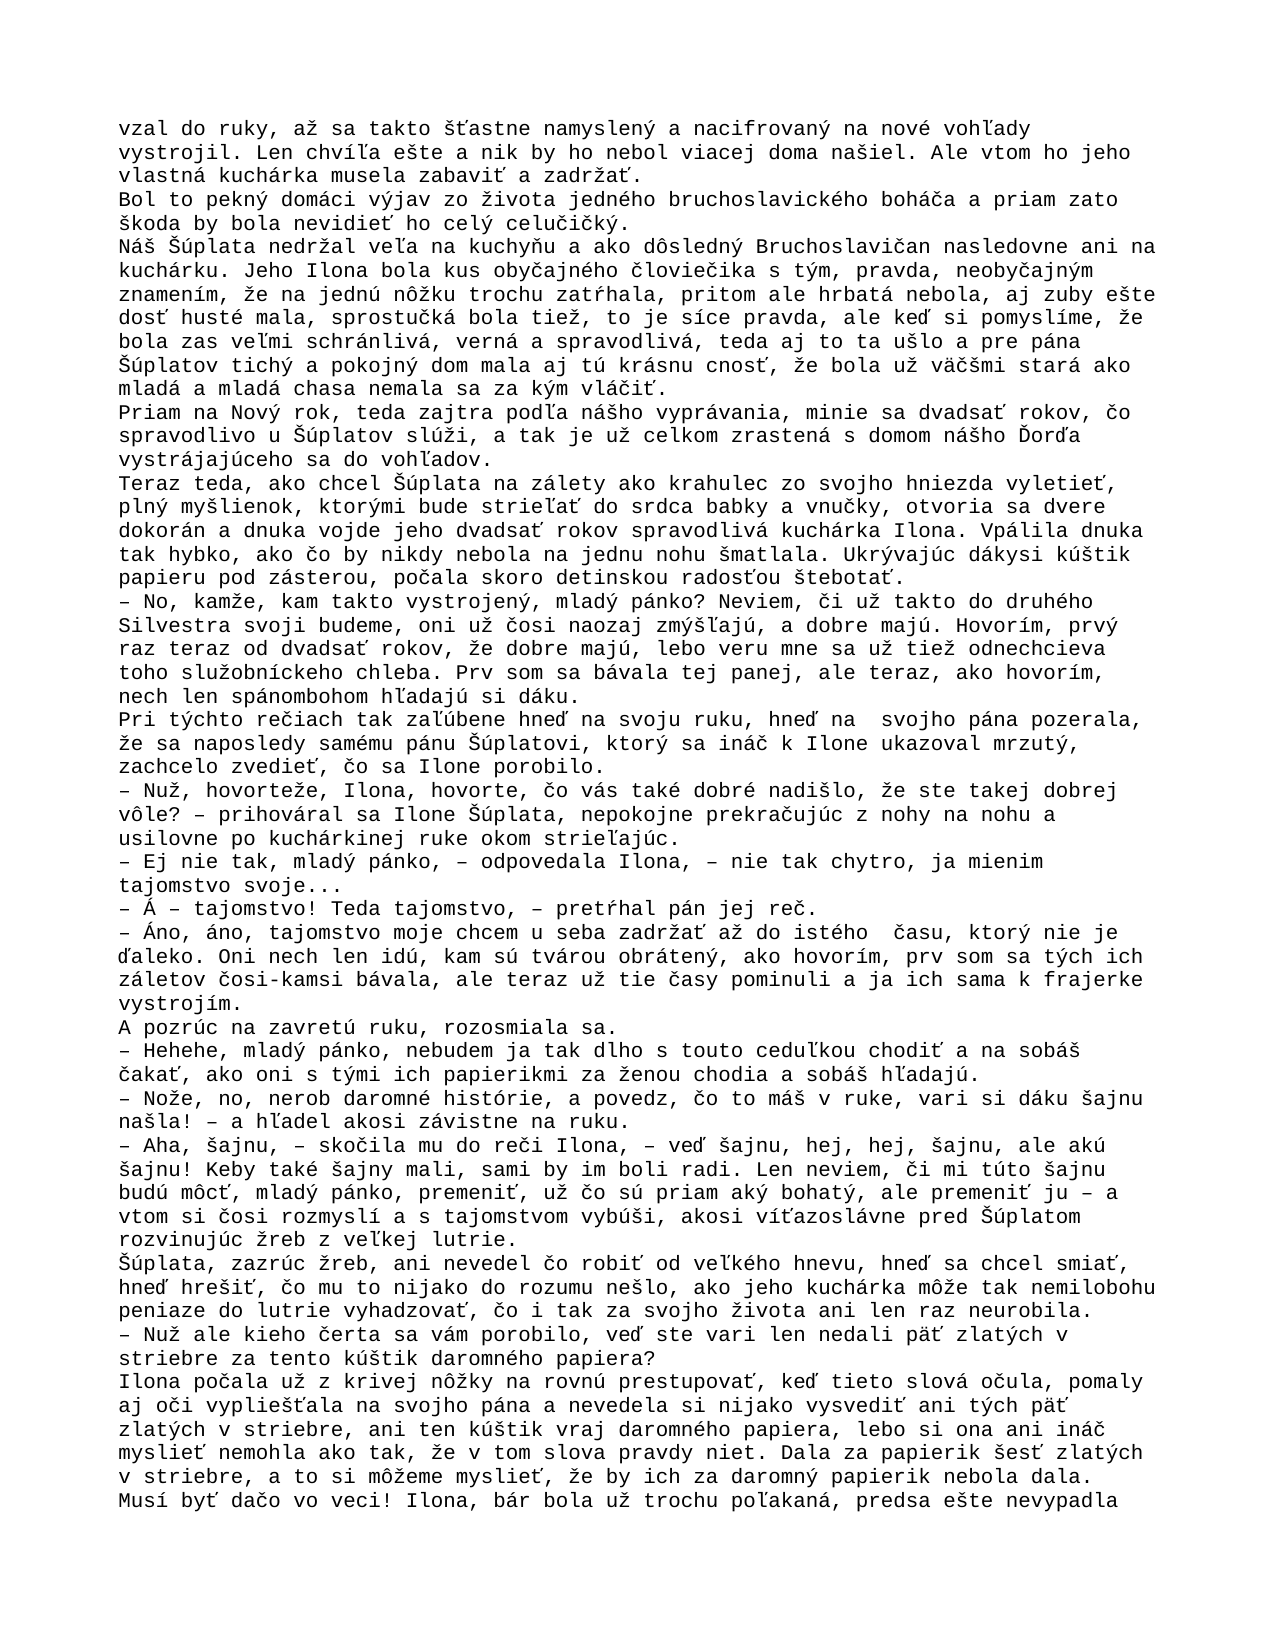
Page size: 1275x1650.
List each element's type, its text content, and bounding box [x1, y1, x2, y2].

text – Hehehe, mladý pánko, nebudem ja tak dlho s touto ceduľkou chodiť a na sobáš čakať, ako oni s tými ich papierikmi za ženou chodia a sobáš hľadajú. [118, 1040, 1157, 1088]
text – Nuž, hovorteže, Ilona, hovorte, čo vás také dobré nadišlo, že ste takej dobrej vôle? – prihováral sa Ilone Šúplata, nepokojne prekračujúc z nohy na nohu a usilovne po kuchárkinej ruke okom strieľajúc. [118, 780, 1157, 851]
text – Nuž ale kieho čerta sa vám porobilo, veď ste vari len nedali päť zlatých v striebre za tento kúštik daromného papiera? [118, 1324, 1157, 1371]
text – No, kamže, kam takto vystrojený, mladý pánko? Neviem, či už takto do druhého Silvestra svoji budeme, oni už čosi naozaj zmýšľajú, a dobre majú. Hovorím, prvý raz teraz od dvadsať rokov, že dobre majú, lebo veru mne sa už tiež odnechcieva toho služobníckeho chleba. Prv som sa bávala tej panej, ale teraz, ako hovorím, nech len spánombohom hľadajú si dáku. [118, 591, 1157, 709]
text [118, 1489, 1157, 1513]
text – Ej nie tak, mladý pánko, – odpovedala Ilona, – nie tak chytro, ja mienim tajomstvo svoje... [118, 851, 1157, 898]
text Priam na Nový rok, teda zajtra podľa nášho vyprávania, minie sa dvadsať rokov, čo spravodlivo u Šúplatov slúži, a tak je už celkom zrastená s domom nášho Ďorďa vystrájajúceho sa do vohľadov. [118, 402, 1157, 473]
text – Á – tajomstvo! Teda tajomstvo, – pretŕhal pán jej reč. [118, 898, 1157, 922]
text Bol to pekný domáci výjav zo života jedného bruchoslavického boháča a priam zato škoda by bola nevidieť ho celý celučičký. [118, 189, 1157, 236]
text Šúplata, zazrúc žreb, ani nevedel čo robiť od veľkého hnevu, hneď sa chcel smiať, hneď hrešiť, čo mu to nijako do rozumu nešlo, ako jeho kuchárka môže tak nemilobohu peniaze do lutrie vyhadzovať, čo i tak za svojho života ani len raz neurobila. [118, 1253, 1157, 1324]
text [118, 118, 1157, 189]
text Ilona počala už z krivej nôžky na rovnú prestupovať, keď tieto slová očula, pomaly aj oči vypliešťala na svojho pána a nevedela si nijako vysvediť ani tých päť zlatých v striebre, ani ten kúštik vraj daromného papiera, lebo si ona ani ináč myslieť nemohla ako tak, že v tom slova pravdy niet. Dala za papierik šesť zlatých v striebre, a to si môžeme myslieť, že by ich za daromný papierik nebola dala. [118, 1371, 1157, 1489]
text – Áno, áno, tajomstvo moje chcem u seba zadržať až do istého času, ktorý nie je ďaleko. Oni nech len idú, kam sú tvárou obrátený, ako hovorím, prv som sa tých ich záletov čosi-kamsi bávala, ale teraz už tie časy pominuli a ja ich sama k frajerke vystrojím. [118, 922, 1157, 1017]
text A pozrúc na zavretú ruku, rozosmiala sa. [118, 1017, 1157, 1040]
text Pri týchto rečiach tak zaľúbene hneď na svoju ruku, hneď na svojho pána pozerala, že sa naposledy samému pánu Šúplatovi, ktorý sa ináč k Ilone ukazoval mrzutý, zachcelo zvedieť, čo sa Ilone porobilo. [118, 709, 1157, 780]
text Náš Šúplata nedržal veľa na kuchyňu a ako dôsledný Bruchoslavičan nasledovne ani na kuchárku. Jeho Ilona bola kus obyčajného človiečika s tým, pravda, neobyčajným znamením, že na jednú nôžku trochu zatŕhala, pritom ale hrbatá nebola, aj zuby ešte dosť husté mala, sprostučká bola tiež, to je síce pravda, ale keď si pomyslíme, že bola zas veľmi schránlivá, verná a spravodlivá, teda aj to ta ušlo a pre pána Šúplatov tichý a pokojný dom mala aj tú krásnu cnosť, že bola už väčšmi stará ako mladá a mladá chasa nemala sa za kým vláčiť. [118, 236, 1157, 402]
text Teraz teda, ako chcel Šúplata na zálety ako krahulec zo svojho hniezda vyletieť, plný myšlienok, ktorými bude strieľať do srdca babky a vnučky, otvoria sa dvere dokorán a dnuka vojde jeho dvadsať rokov spravodlivá kuchárka Ilona. Vpálila dnuka tak hybko, ako čo by nikdy nebola na jednu nohu šmatlala. Ukrývajúc dákysi kúštik papieru pod zásterou, počala skoro detinskou radosťou štebotať. [118, 473, 1157, 591]
text – Nože, no, nerob daromné histórie, a povedz, čo to máš v ruke, vari si dáku šajnu našla! – a hľadel akosi závistne na ruku. [118, 1088, 1157, 1135]
text – Aha, šajnu, – skočila mu do reči Ilona, – veď šajnu, hej, hej, šajnu, ale akú šajnu! Keby také šajny mali, sami by im boli radi. Len neviem, či mi túto šajnu budú môcť, mladý pánko, premeniť, už čo sú priam aký bohatý, ale premeniť ju – a vtom si čosi rozmyslí a s tajomstvom vybúši, akosi víťazoslávne pred Šúplatom rozvinujúc žreb z veľkej lutrie. [118, 1135, 1157, 1253]
